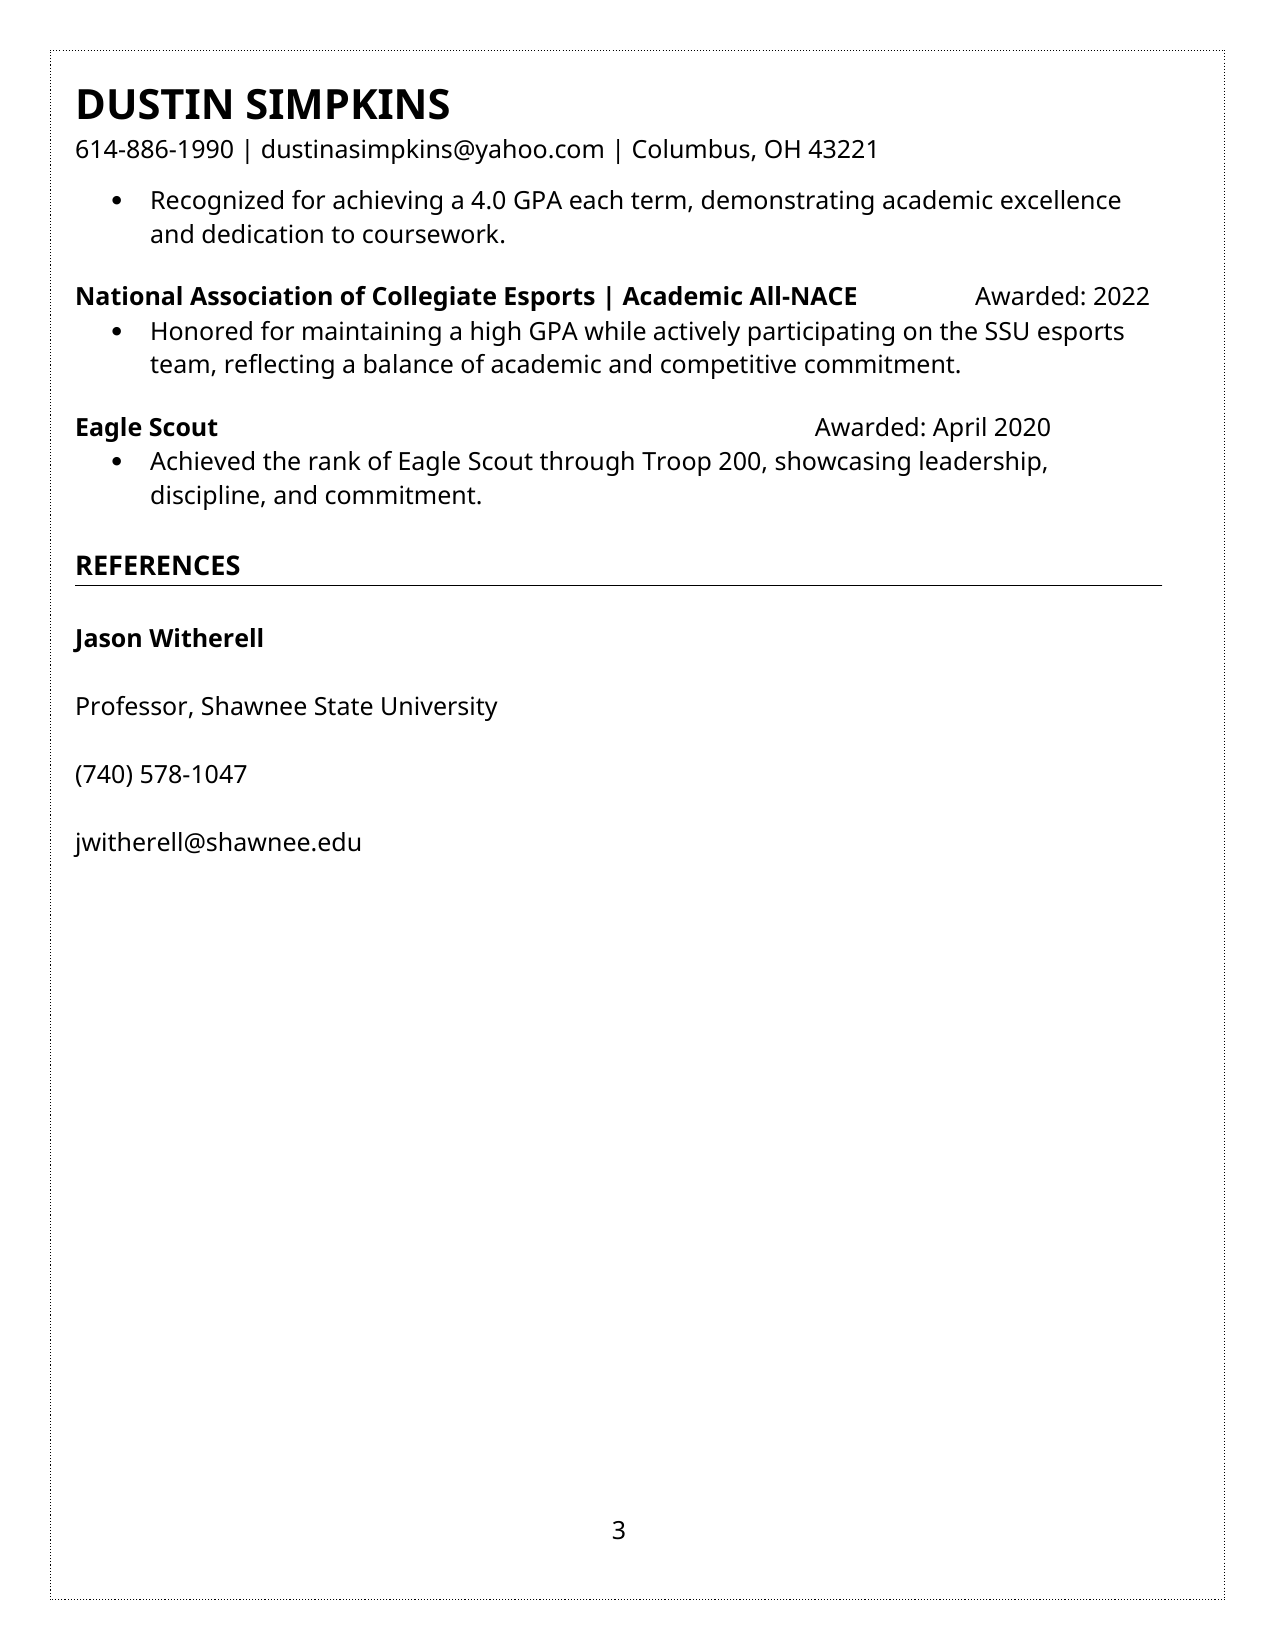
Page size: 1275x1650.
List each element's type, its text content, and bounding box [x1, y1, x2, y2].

text National Association of Collegiate Esports | Academic All-NACE Awarded: 2022 [75, 279, 1162, 313]
text Jason Witherell Professor, Shawnee State University (740) 578-1047 jwitherell@shawnee.edu [75, 621, 1162, 859]
list Achieved the rank of Eagle Scout through Troop 200, showcasing leadership, discipline, and commitment. [112, 444, 1162, 512]
text REFERENCES [75, 546, 1162, 585]
list Recognized for achieving a 4.0 GPA each term, demonstrating academic excellence and dedication to coursework. [112, 182, 1162, 251]
text Eagle Scout Awarded: April 2020 [75, 410, 1162, 444]
list Honored for maintaining a high GPA while actively participating on the SSU esports team, reflecting a balance of academic and competitive commitment. [112, 313, 1162, 381]
